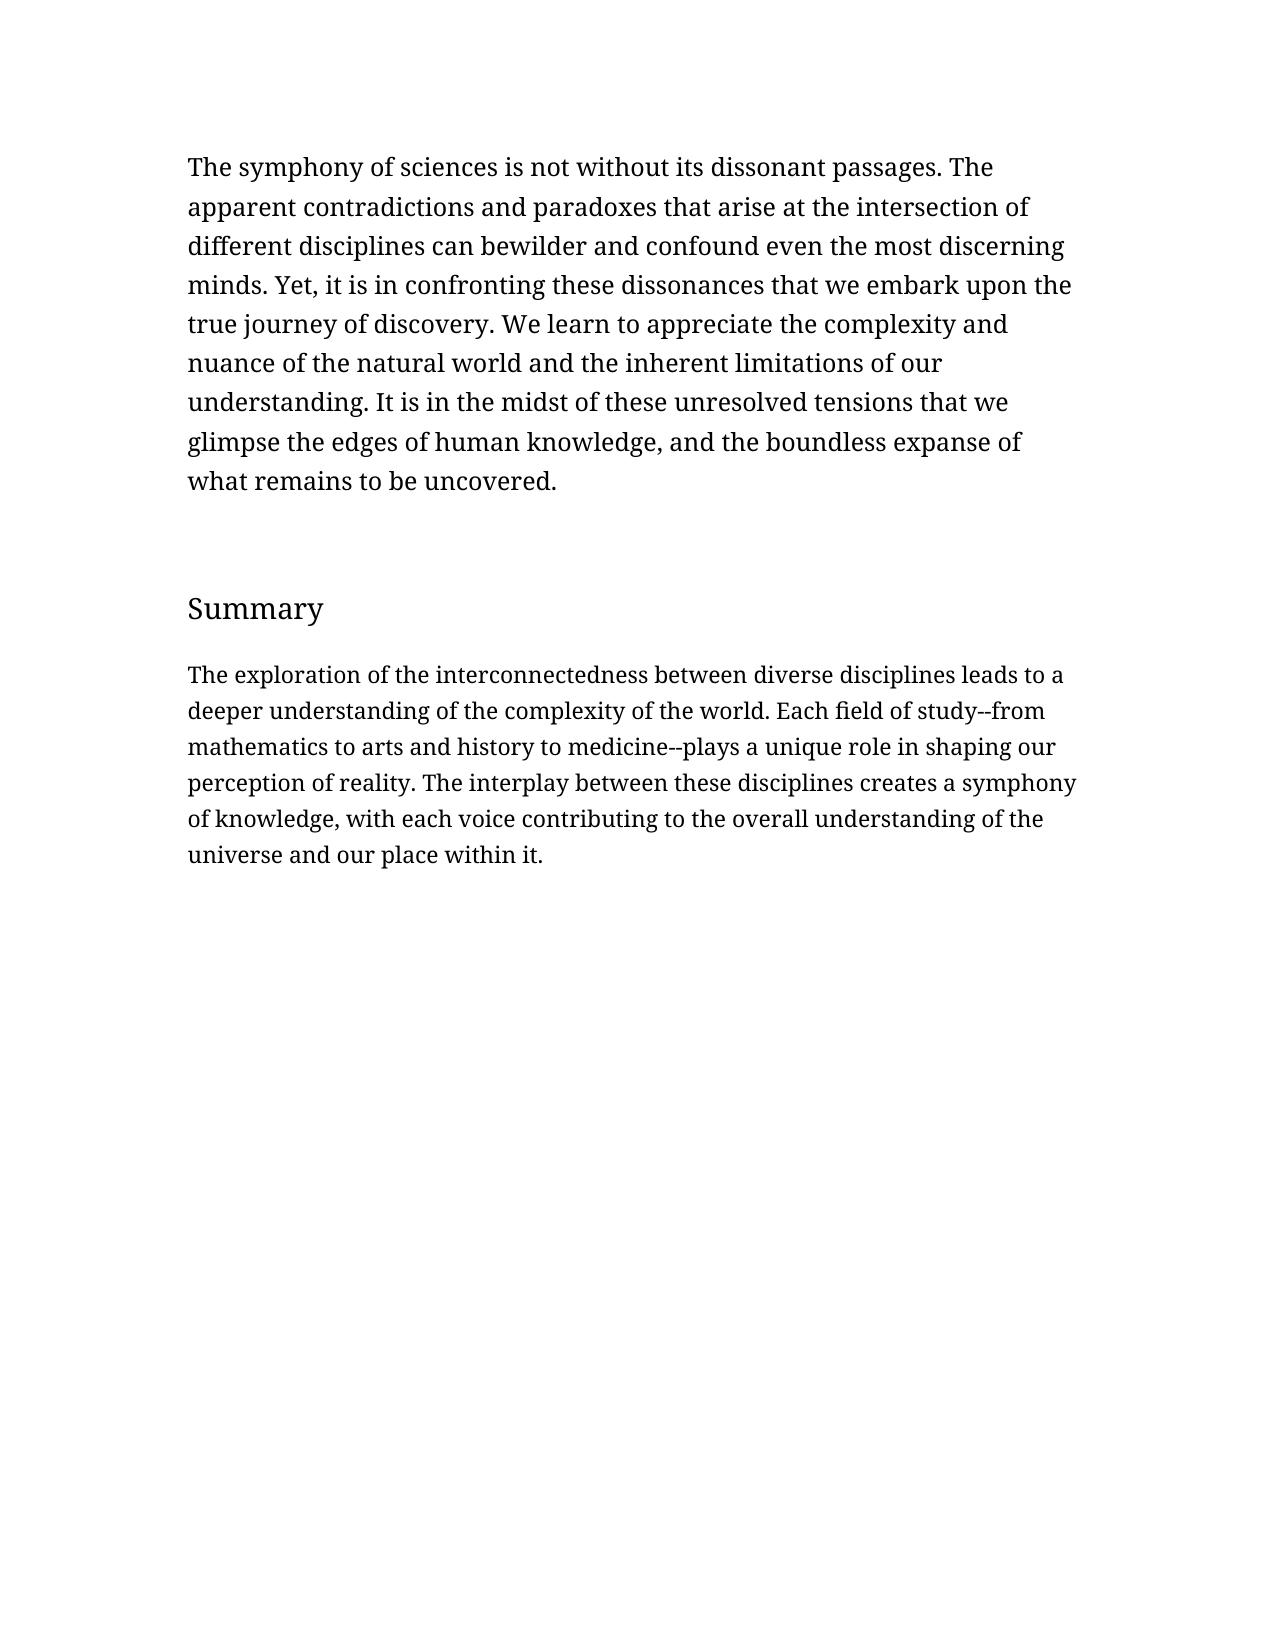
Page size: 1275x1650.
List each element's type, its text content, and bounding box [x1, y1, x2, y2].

text Summary [187, 588, 1087, 628]
text The exploration of the interconnectedness between diverse disciplines leads to a deeper understanding of the complexity of the world. Each field of study--from mathematics to arts and history to medicine--plays a unique role in shaping our perception of reality. The interplay between these disciplines creates a symphony of knowledge, with each voice contributing to the overall understanding of the universe and our place within it. [187, 659, 1087, 870]
text The symphony of sciences is not without its dissonant passages. The apparent contradictions and paradoxes that arise at the intersection of different disciplines can bewilder and confound even the most discerning minds. Yet, it is in confronting these dissonances that we embark upon the true journey of discovery. We learn to appreciate the complexity and nuance of the natural world and the inherent limitations of our understanding. It is in the midst of these unresolved tensions that we glimpse the edges of human knowledge, and the boundless expanse of what remains to be uncovered. [187, 150, 1087, 497]
